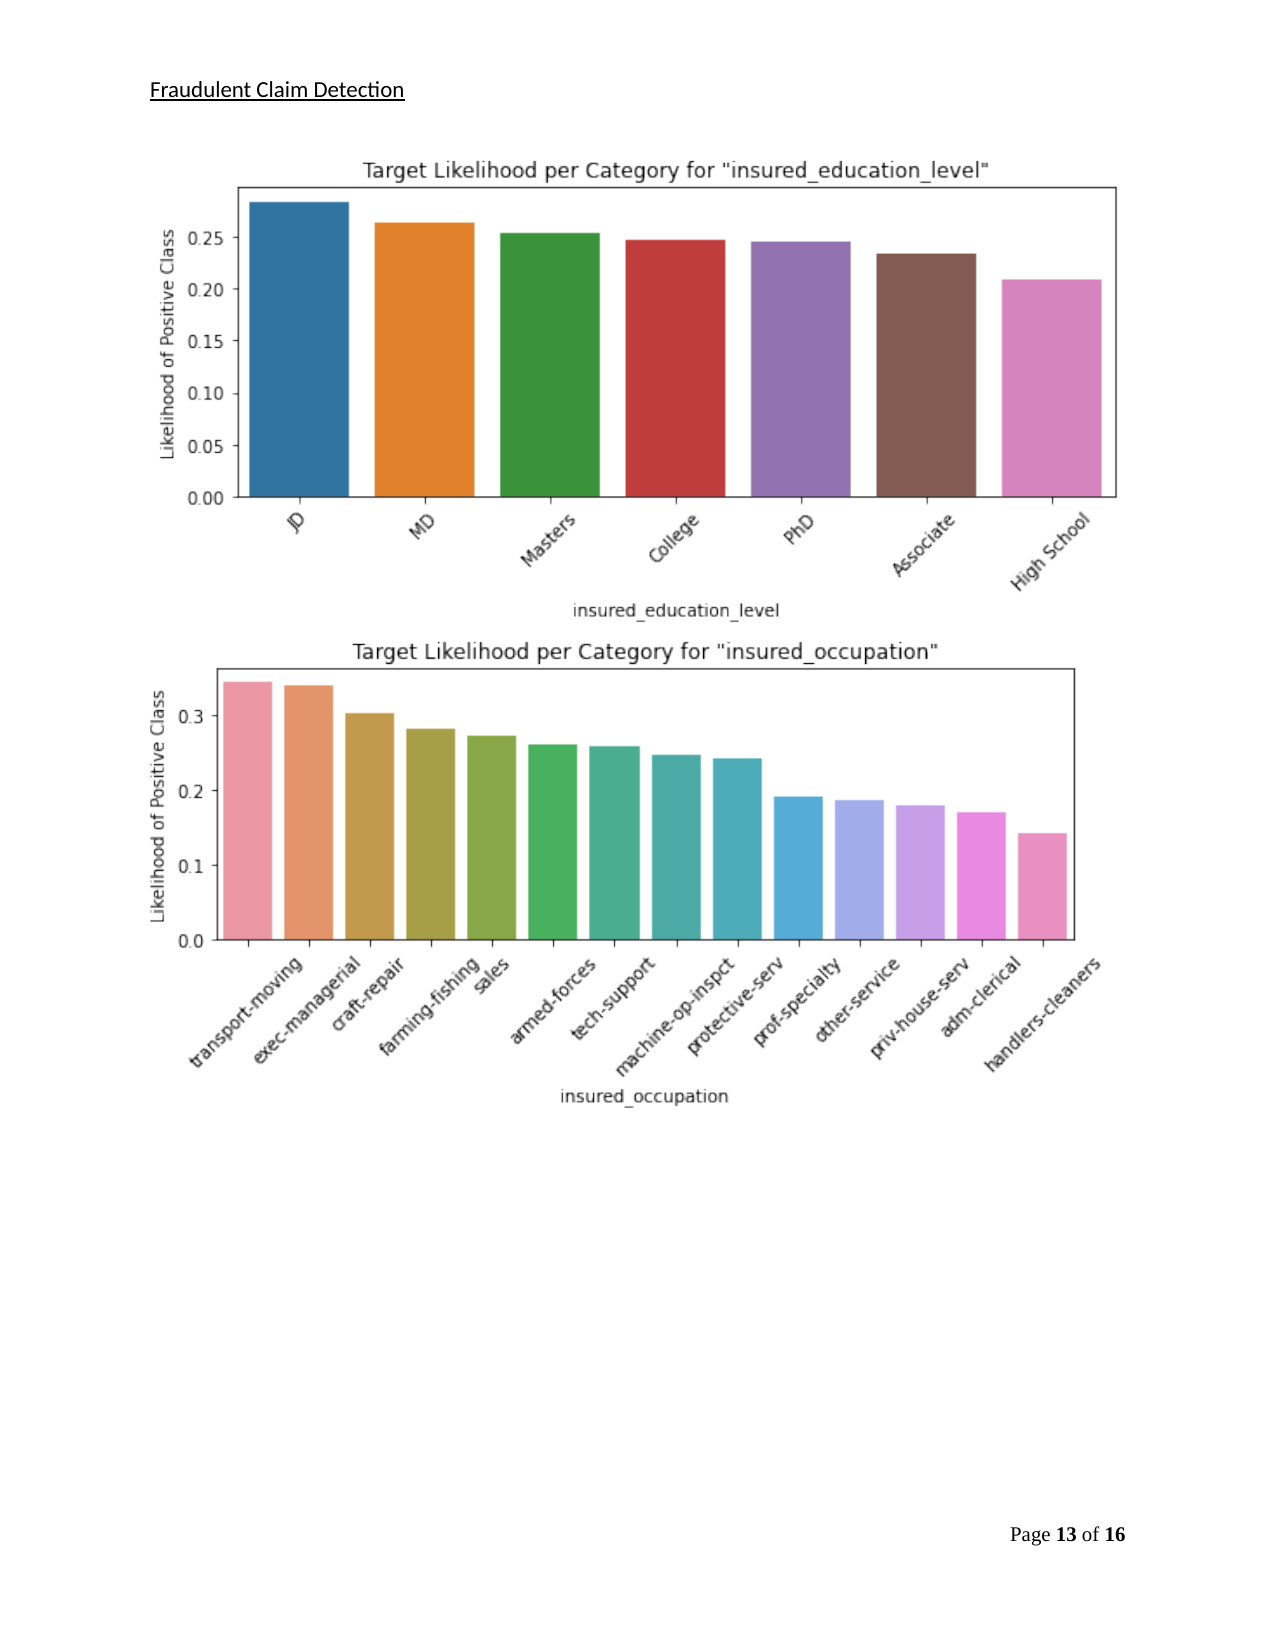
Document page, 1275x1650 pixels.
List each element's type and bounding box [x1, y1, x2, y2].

picture [140, 150, 1125, 1117]
